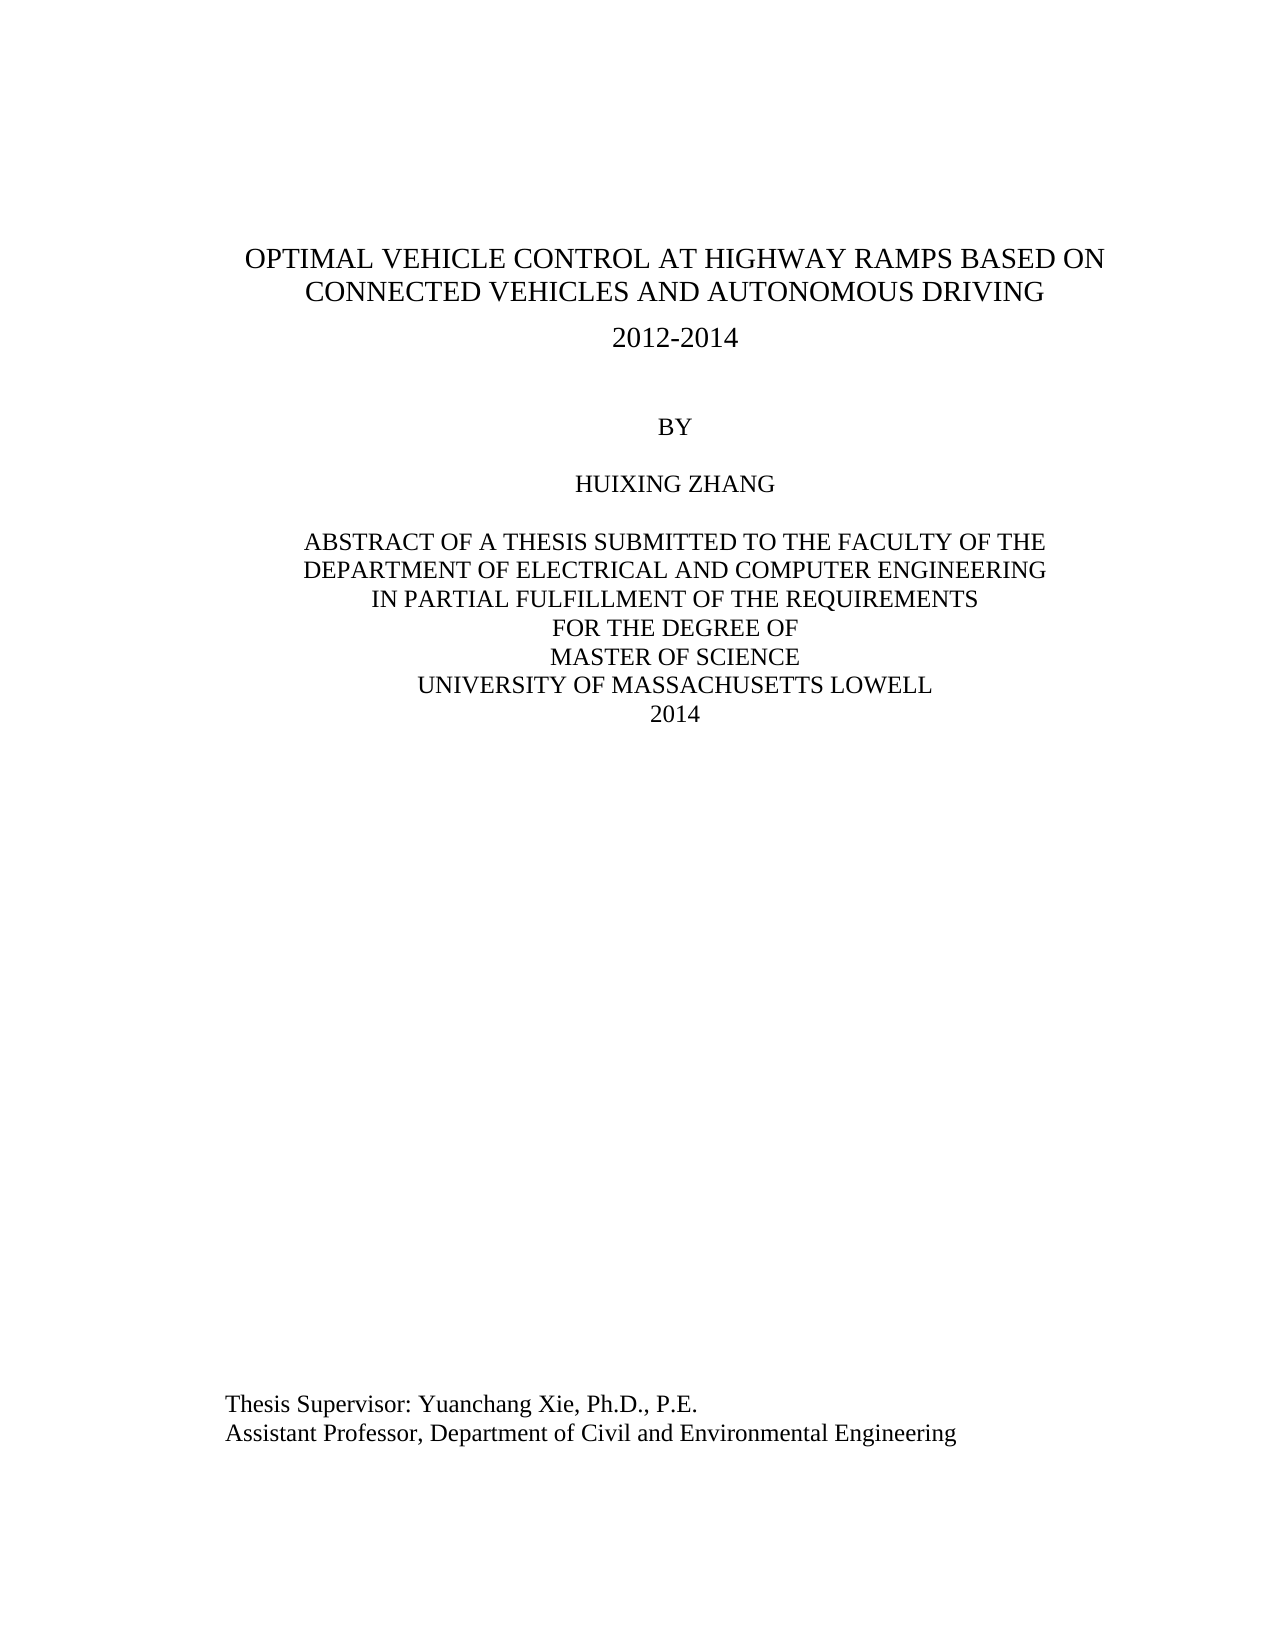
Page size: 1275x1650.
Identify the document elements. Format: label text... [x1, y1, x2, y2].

text FOR THE DEGREE OF [225, 613, 1125, 642]
text BY [225, 412, 1125, 440]
text Thesis Supervisor: Yuanchang Xie, Ph.D., P.E. [225, 1389, 1125, 1418]
text 2014 [225, 699, 1125, 728]
text UNIVERSITY OF MASSACHUSETTS LOWELL [225, 670, 1125, 699]
text Assistant Professor, Department of Civil and Environmental Engineering [225, 1418, 1125, 1447]
text IN PARTIAL FULFILLMENT OF THE REQUIREMENTS [225, 584, 1125, 613]
text HUIXING ZHANG [225, 469, 1125, 498]
text 2012-2014 [225, 321, 1125, 354]
text MASTER OF SCIENCE [225, 642, 1125, 670]
text ABSTRACT OF A THESIS SUBMITTED TO THE FACULTY OF THE DEPARTMENT OF ELECTRICAL AND COMPUTER ENGINEERING [225, 527, 1125, 584]
title OPTIMAL VEHICLE CONTROL AT HIGHWAY RAMPS BASED ON CONNECTED VEHICLES AND AUTONOMOUS DRIVING [225, 241, 1125, 308]
